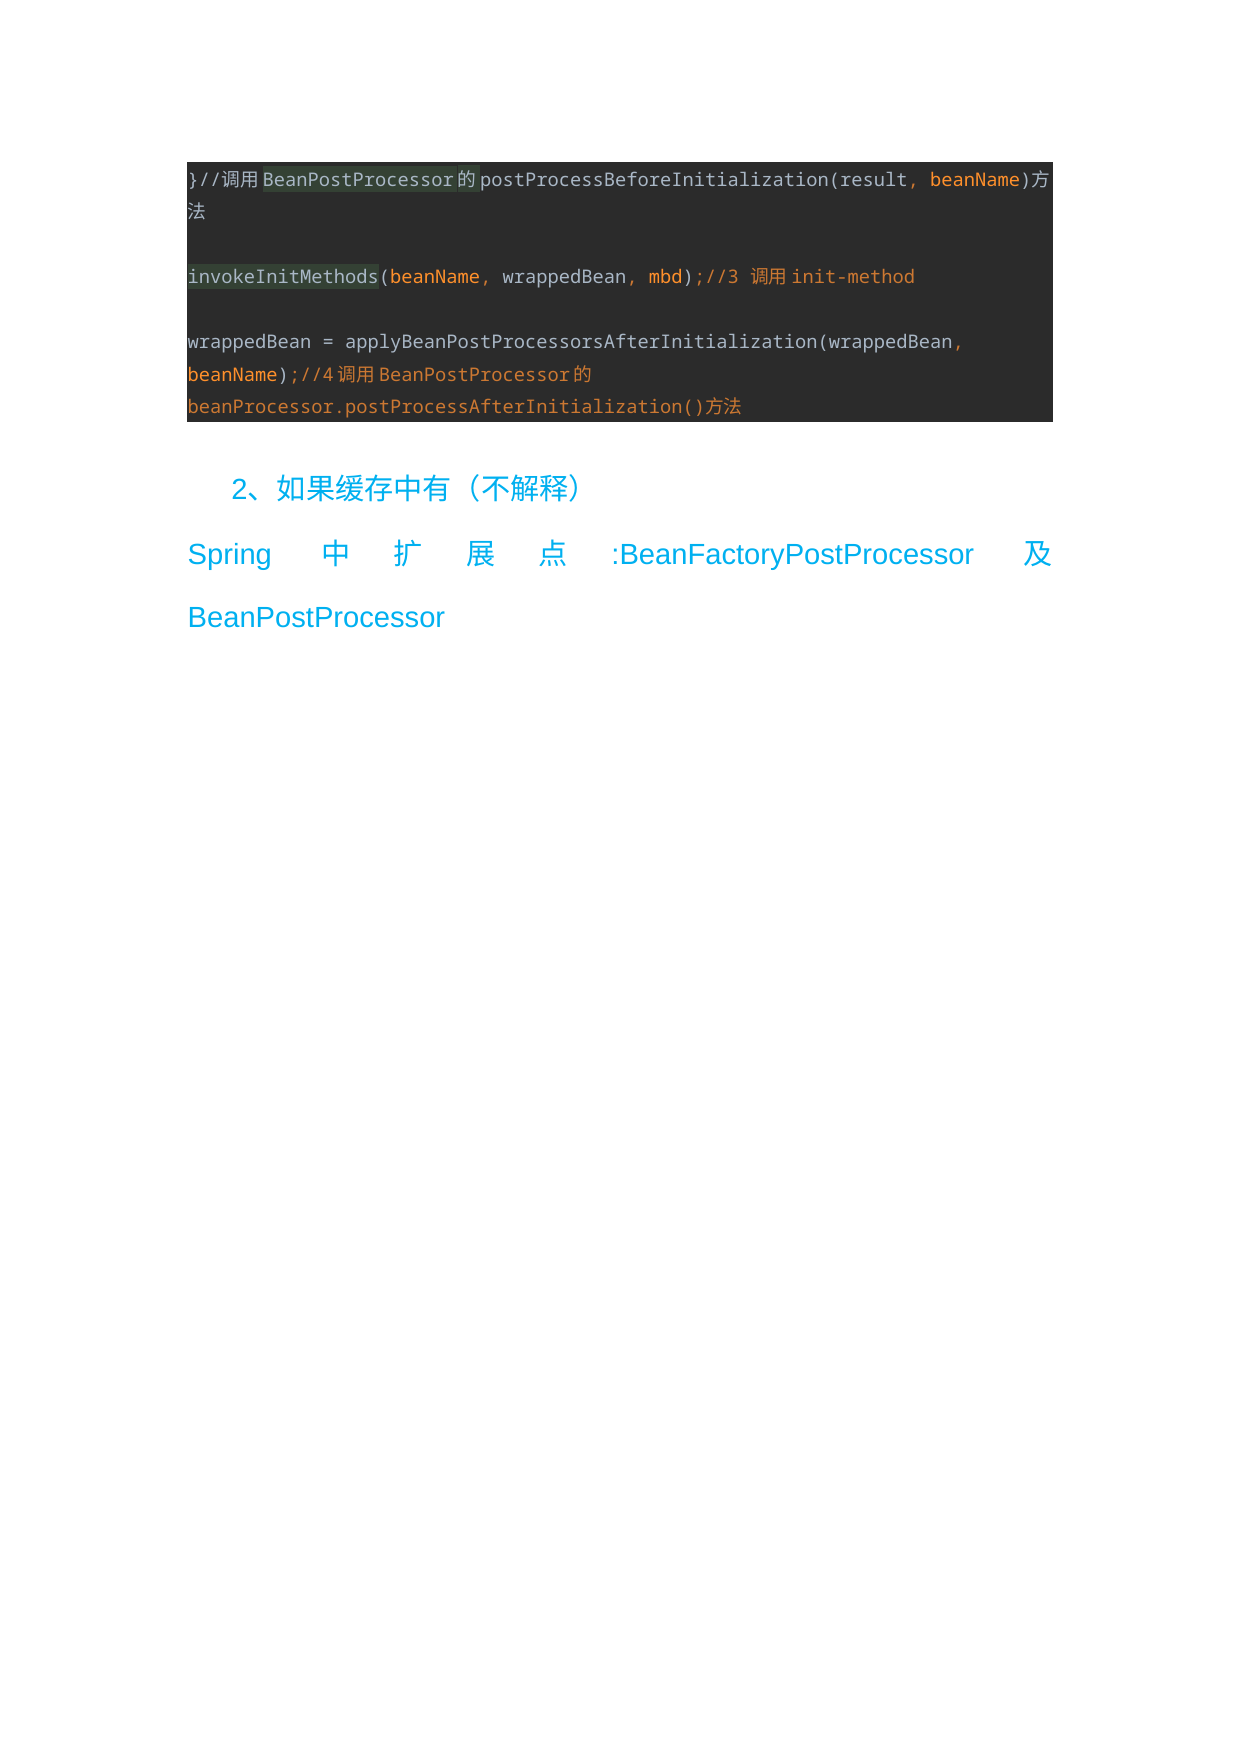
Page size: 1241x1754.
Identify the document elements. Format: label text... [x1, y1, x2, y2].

text wrappedBean = applyBeanPostProcessorsAfterInitialization(wrappedBean, beanName);//4调用BeanPostProcessor的beanProcessor.postProcessAfterInitialization()方法 [187, 324, 1053, 422]
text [187, 162, 1053, 227]
text invokeInitMethods(beanName, wrappedBean, mbd);//3 调用init-method [187, 259, 1053, 292]
list Spring中扩展点:BeanFactoryPostProcessor及BeanPostProcessor [187, 519, 1053, 649]
list 如果缓存中有（不解释） [187, 454, 1053, 519]
